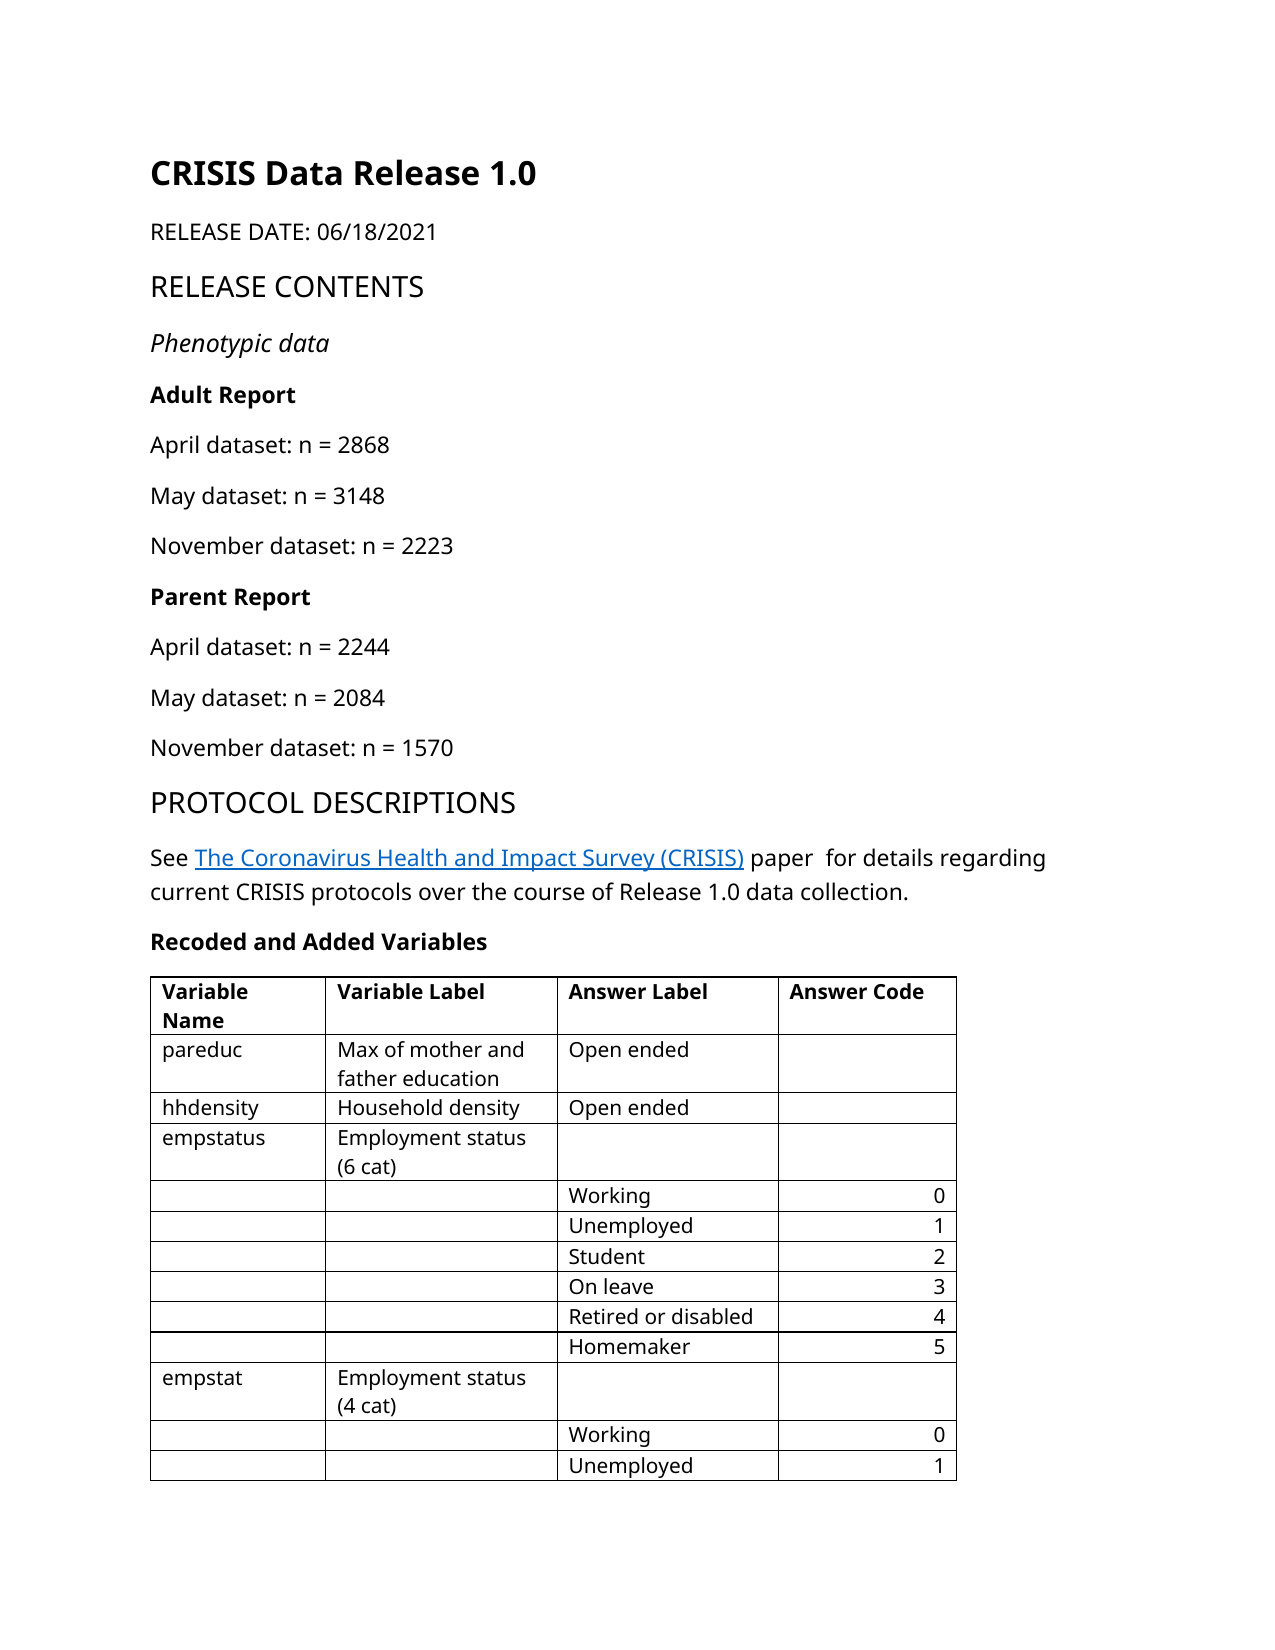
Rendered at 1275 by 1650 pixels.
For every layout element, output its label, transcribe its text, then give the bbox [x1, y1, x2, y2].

table_cell [779, 1124, 956, 1180]
table_cell Open ended [558, 1093, 778, 1122]
table_cell 2 [779, 1242, 956, 1271]
table_cell Unemployed [558, 1212, 778, 1241]
table_cell Working [558, 1181, 778, 1211]
table_cell Working [558, 1421, 778, 1450]
table_cell 1 [779, 1212, 956, 1241]
table_cell 0 [779, 1421, 956, 1450]
table_cell [326, 1421, 557, 1450]
table_cell Open ended [558, 1035, 778, 1092]
table_cell pareduc [151, 1035, 325, 1092]
table_cell [779, 1035, 956, 1092]
table_cell Employment status (6 cat) [326, 1124, 557, 1180]
table_cell [151, 1212, 325, 1241]
table_cell [151, 1333, 325, 1362]
table_cell [558, 1363, 778, 1419]
text Recoded and Added Variables [150, 926, 1125, 957]
text April dataset: n = 2868 [150, 429, 1125, 461]
table_cell Max of mother and father education [326, 1035, 557, 1092]
text PROTOCOL DESCRIPTIONS [150, 782, 1125, 822]
table_header Variable Label [326, 978, 557, 1034]
table_cell Retired or disabled [558, 1302, 778, 1331]
table_cell empstatus [151, 1124, 325, 1180]
text Parent Report [150, 581, 1125, 612]
table_cell [779, 1093, 956, 1122]
table_cell [326, 1333, 557, 1362]
text Adult Report [150, 379, 1125, 410]
text See The Coronavirus Health and Impact Survey (CRISIS) paper for details regarding current CRISIS protocols over the course of Release 1.0 data collection. [150, 842, 1125, 907]
table_cell [151, 1181, 325, 1211]
table_cell 1 [779, 1451, 956, 1480]
text April dataset: n = 2244 [150, 631, 1125, 662]
table_header Answer Code [779, 978, 956, 1034]
table_cell [151, 1242, 325, 1271]
table_cell [326, 1242, 557, 1271]
table_cell 0 [779, 1181, 956, 1211]
table_cell [151, 1272, 325, 1301]
table_cell [558, 1124, 778, 1180]
table_cell [326, 1302, 557, 1331]
table_cell Employment status (4 cat) [326, 1363, 557, 1419]
table_cell Unemployed [558, 1451, 778, 1480]
table_cell Household density [326, 1093, 557, 1122]
table_cell 3 [779, 1272, 956, 1301]
table_cell [326, 1212, 557, 1241]
table_cell Homemaker [558, 1333, 778, 1362]
table_cell 5 [779, 1333, 956, 1362]
text November dataset: n = 1570 [150, 732, 1125, 763]
table_cell Student [558, 1242, 778, 1271]
table_cell [326, 1272, 557, 1301]
text Phenotypic data [150, 326, 1125, 359]
table_cell [151, 1451, 325, 1480]
text November dataset: n = 2223 [150, 530, 1125, 561]
table_cell [326, 1181, 557, 1211]
table_cell [151, 1302, 325, 1331]
table_cell On leave [558, 1272, 778, 1301]
table_cell hhdensity [151, 1093, 325, 1122]
text RELEASE DATE: 06/18/2021 [150, 216, 1125, 247]
table_cell [151, 1421, 325, 1450]
text May dataset: n = 3148 [150, 480, 1125, 511]
text CRISIS Data Release 1.0 [150, 150, 1125, 195]
text May dataset: n = 2084 [150, 681, 1125, 713]
text RELEASE CONTENTS [150, 266, 1125, 306]
table_header Answer Label [558, 978, 778, 1034]
table_cell [326, 1451, 557, 1480]
table_header Variable Name [151, 978, 325, 1034]
table_cell [779, 1363, 956, 1419]
table_cell 4 [779, 1302, 956, 1331]
table_cell empstat [151, 1363, 325, 1419]
